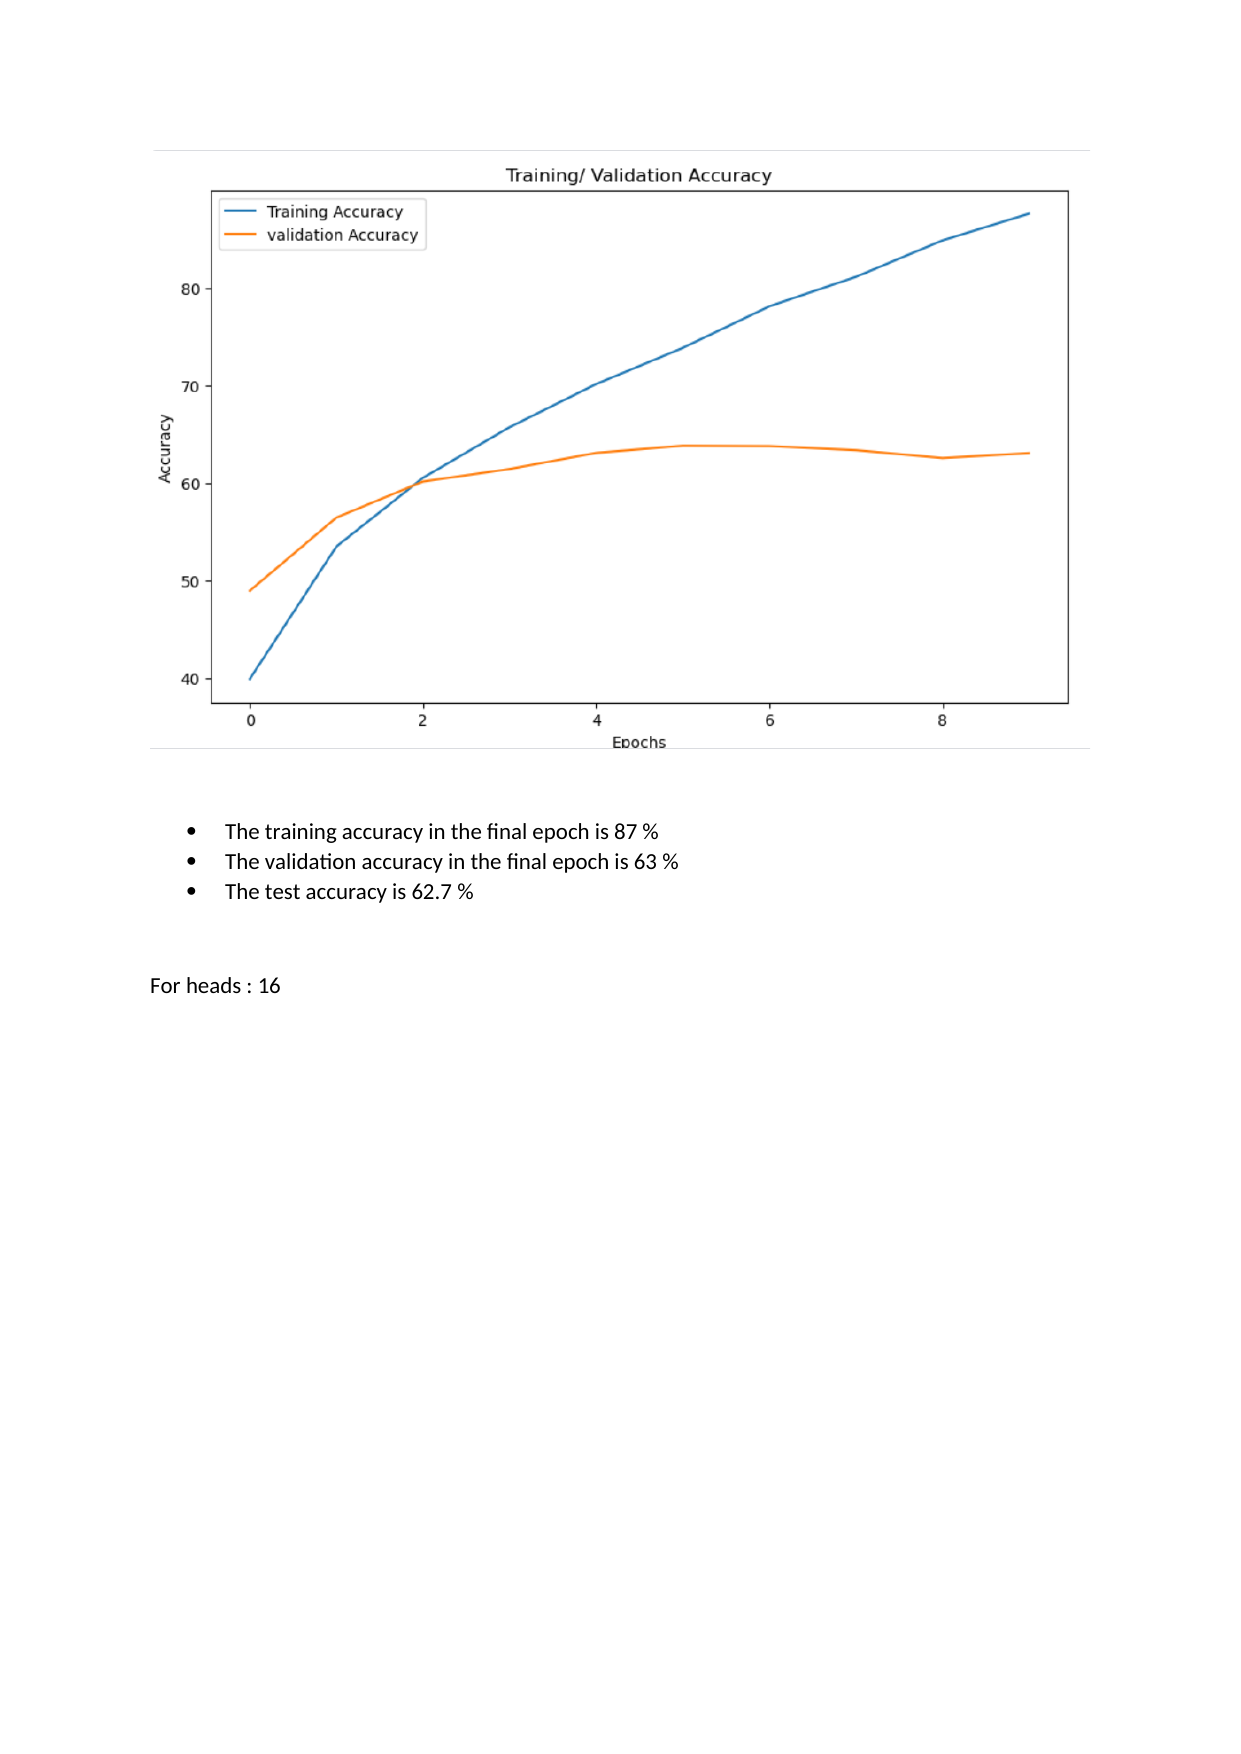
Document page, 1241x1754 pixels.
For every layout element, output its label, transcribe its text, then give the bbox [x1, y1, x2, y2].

picture [150, 150, 1091, 752]
list The test accuracy is 62.7 % [187, 877, 1090, 906]
text For heads : 16 [150, 971, 1090, 999]
list The training accuracy in the final epoch is 87 % [187, 817, 1090, 845]
list The validation accuracy in the final epoch is 63 % [187, 847, 1090, 875]
